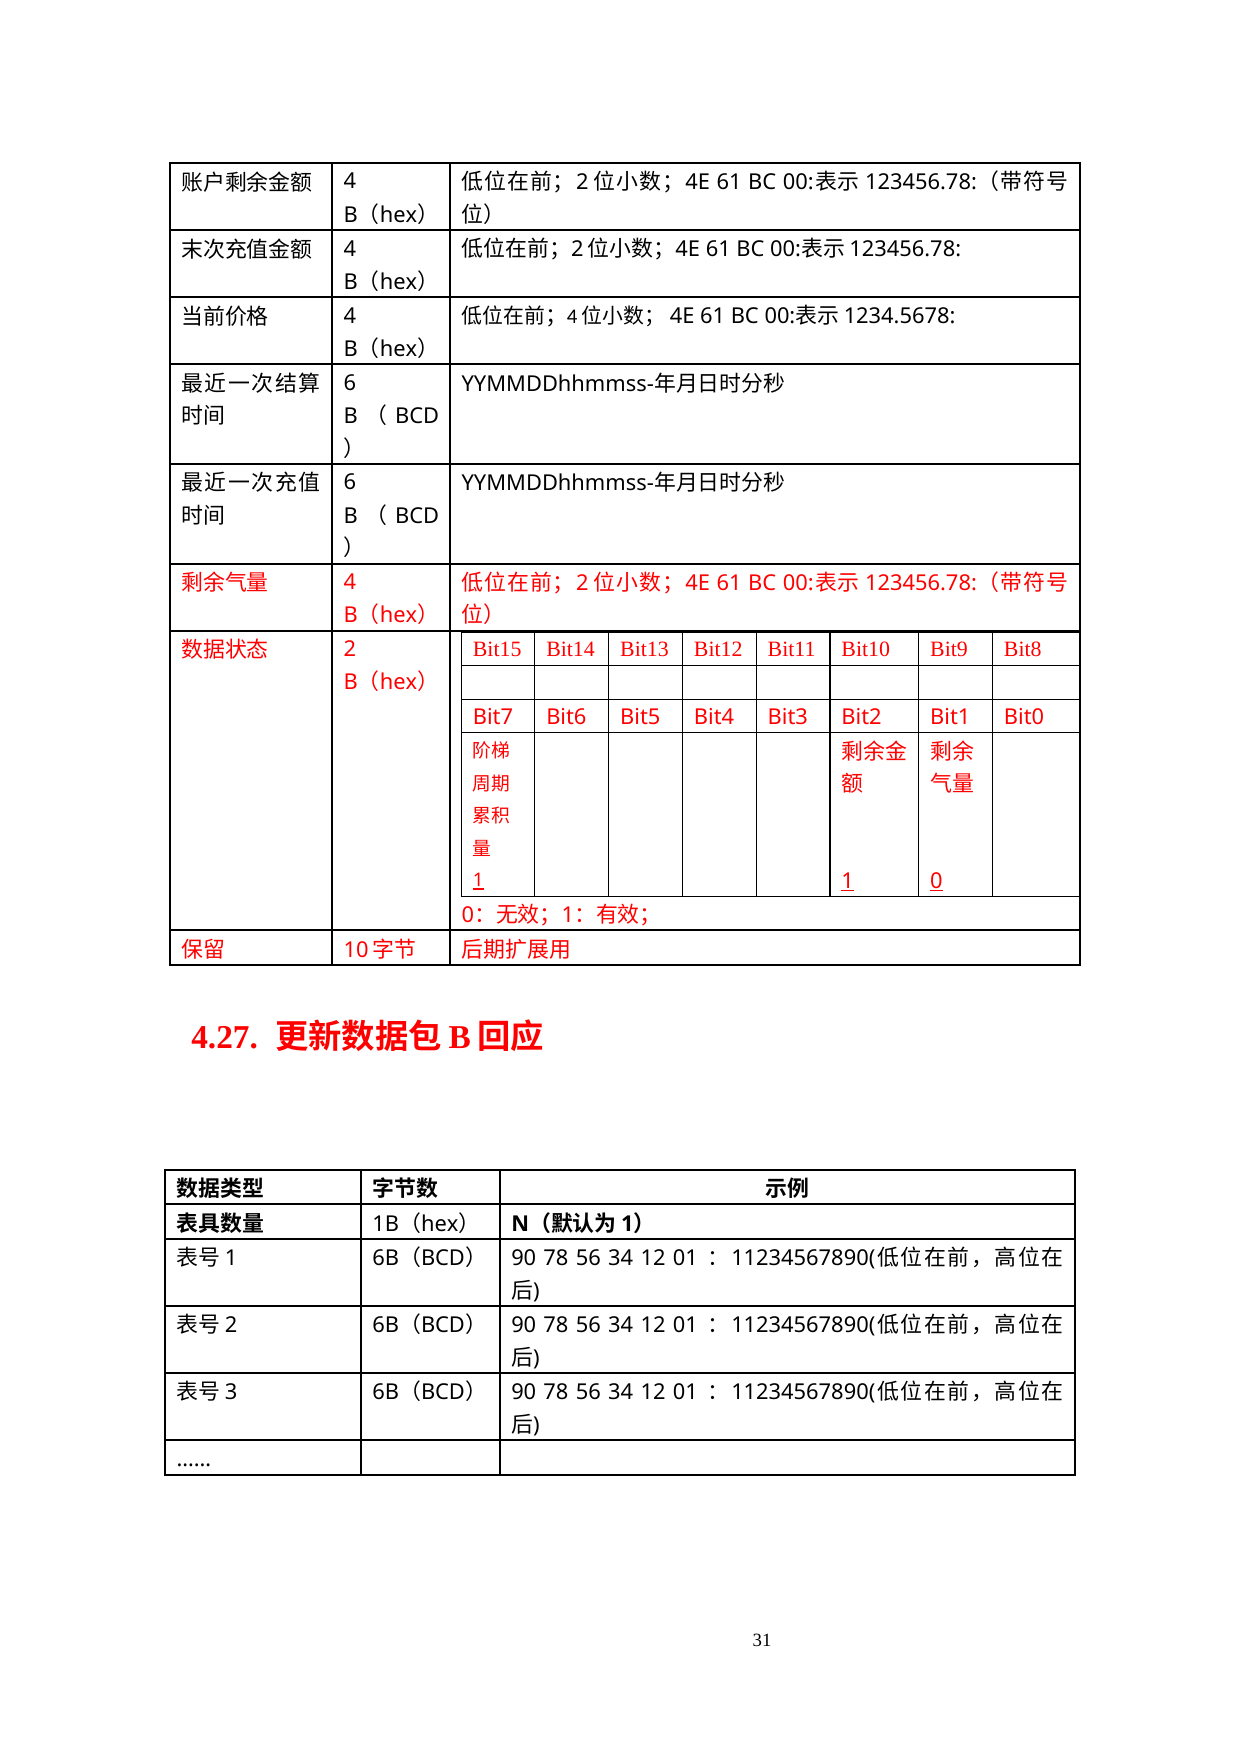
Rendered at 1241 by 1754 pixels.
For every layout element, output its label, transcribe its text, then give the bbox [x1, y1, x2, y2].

table_cell 账户剩余金额 [171, 164, 331, 229]
table_cell 4B（hex） [333, 164, 449, 229]
table_cell 当前价格 [171, 298, 331, 363]
table_cell 低位在前；2位小数；4E 61 BC 00:表示123456.78:（带符号位） [451, 565, 1079, 629]
table_cell 6B（BCD） [362, 1374, 499, 1439]
table_cell 表具数量 [166, 1205, 360, 1238]
table_cell 后期扩展用 [451, 931, 1079, 964]
table_cell 6B（BCD） [362, 1307, 499, 1372]
table_header 数据类型 [166, 1171, 360, 1203]
table_cell 数据状态 [171, 632, 331, 929]
table_cell 表号2 [166, 1307, 360, 1372]
table_cell …… [166, 1441, 360, 1474]
table_cell N（默认为1） [501, 1205, 1074, 1238]
table_cell 1B（hex） [362, 1205, 499, 1238]
table_cell 2B（hex） [333, 632, 449, 929]
table_cell 4B（hex） [333, 298, 449, 363]
table_cell 剩余气量 [171, 565, 331, 629]
table_cell 表号1 [166, 1240, 360, 1305]
table_cell 低位在前；2位小数；4E 61 BC 00:表示123456.78: [451, 231, 1079, 296]
table_cell 4B（hex） [333, 565, 449, 629]
table_cell 低位在前；4位小数； 4E 61 BC 00:表示1234.5678: [451, 298, 1079, 363]
table_cell 4B（hex） [333, 231, 449, 296]
table_cell 低位在前；2位小数；4E 61 BC 00:表示123456.78:（带符号位） [451, 164, 1079, 229]
table_cell 6B（BCD） [333, 465, 449, 562]
subtitle 更新数据包B回应 [191, 1001, 1053, 1066]
table_cell 最近一次充值时间 [171, 465, 331, 562]
table_cell [501, 1441, 1074, 1474]
table_cell 6B（BCD） [333, 365, 449, 463]
table_cell 0：无效；1：有效； [451, 632, 1079, 929]
table_header 示例 [501, 1171, 1074, 1203]
table_cell YYMMDDhhmmss-年月日时分秒 [451, 465, 1079, 562]
table_cell 末次充值金额 [171, 231, 331, 296]
table_cell YYMMDDhhmmss-年月日时分秒 [451, 365, 1079, 463]
table_cell 90 78 56 34 12 01 ：11234567890(低位在前，高位在后) [501, 1374, 1074, 1439]
table_cell [362, 1441, 499, 1474]
table_cell 10字节 [333, 931, 449, 964]
table_cell 90 78 56 34 12 01 ：11234567890(低位在前，高位在后) [501, 1240, 1074, 1305]
table_cell 保留 [171, 931, 331, 964]
table_cell 表号3 [166, 1374, 360, 1439]
table_header 字节数 [362, 1171, 499, 1203]
table_cell 6B（BCD） [362, 1240, 499, 1305]
table_cell 90 78 56 34 12 01 ：11234567890(低位在前，高位在后) [501, 1307, 1074, 1372]
table_cell 最近一次结算时间 [171, 365, 331, 463]
